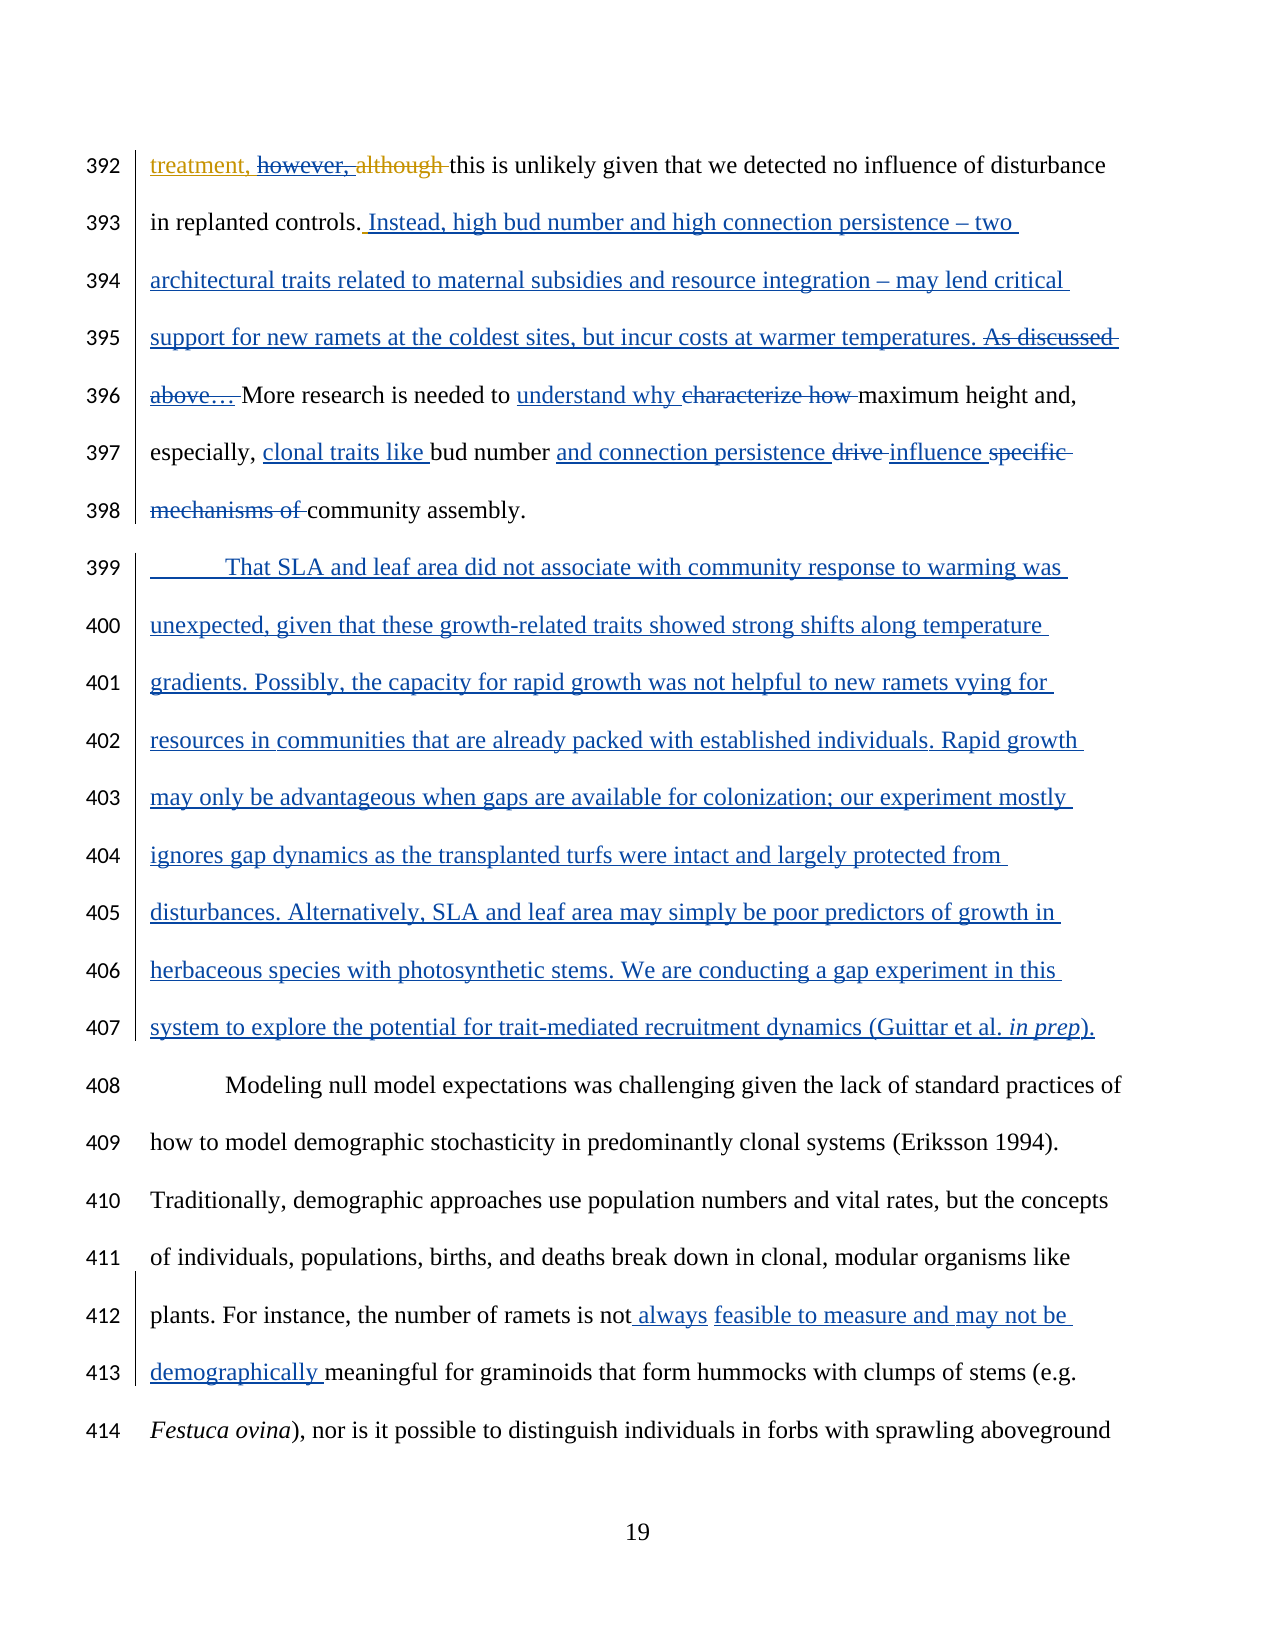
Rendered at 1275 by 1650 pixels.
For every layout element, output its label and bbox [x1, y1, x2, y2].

text [150, 1070, 1125, 1444]
text [150, 150, 1125, 524]
